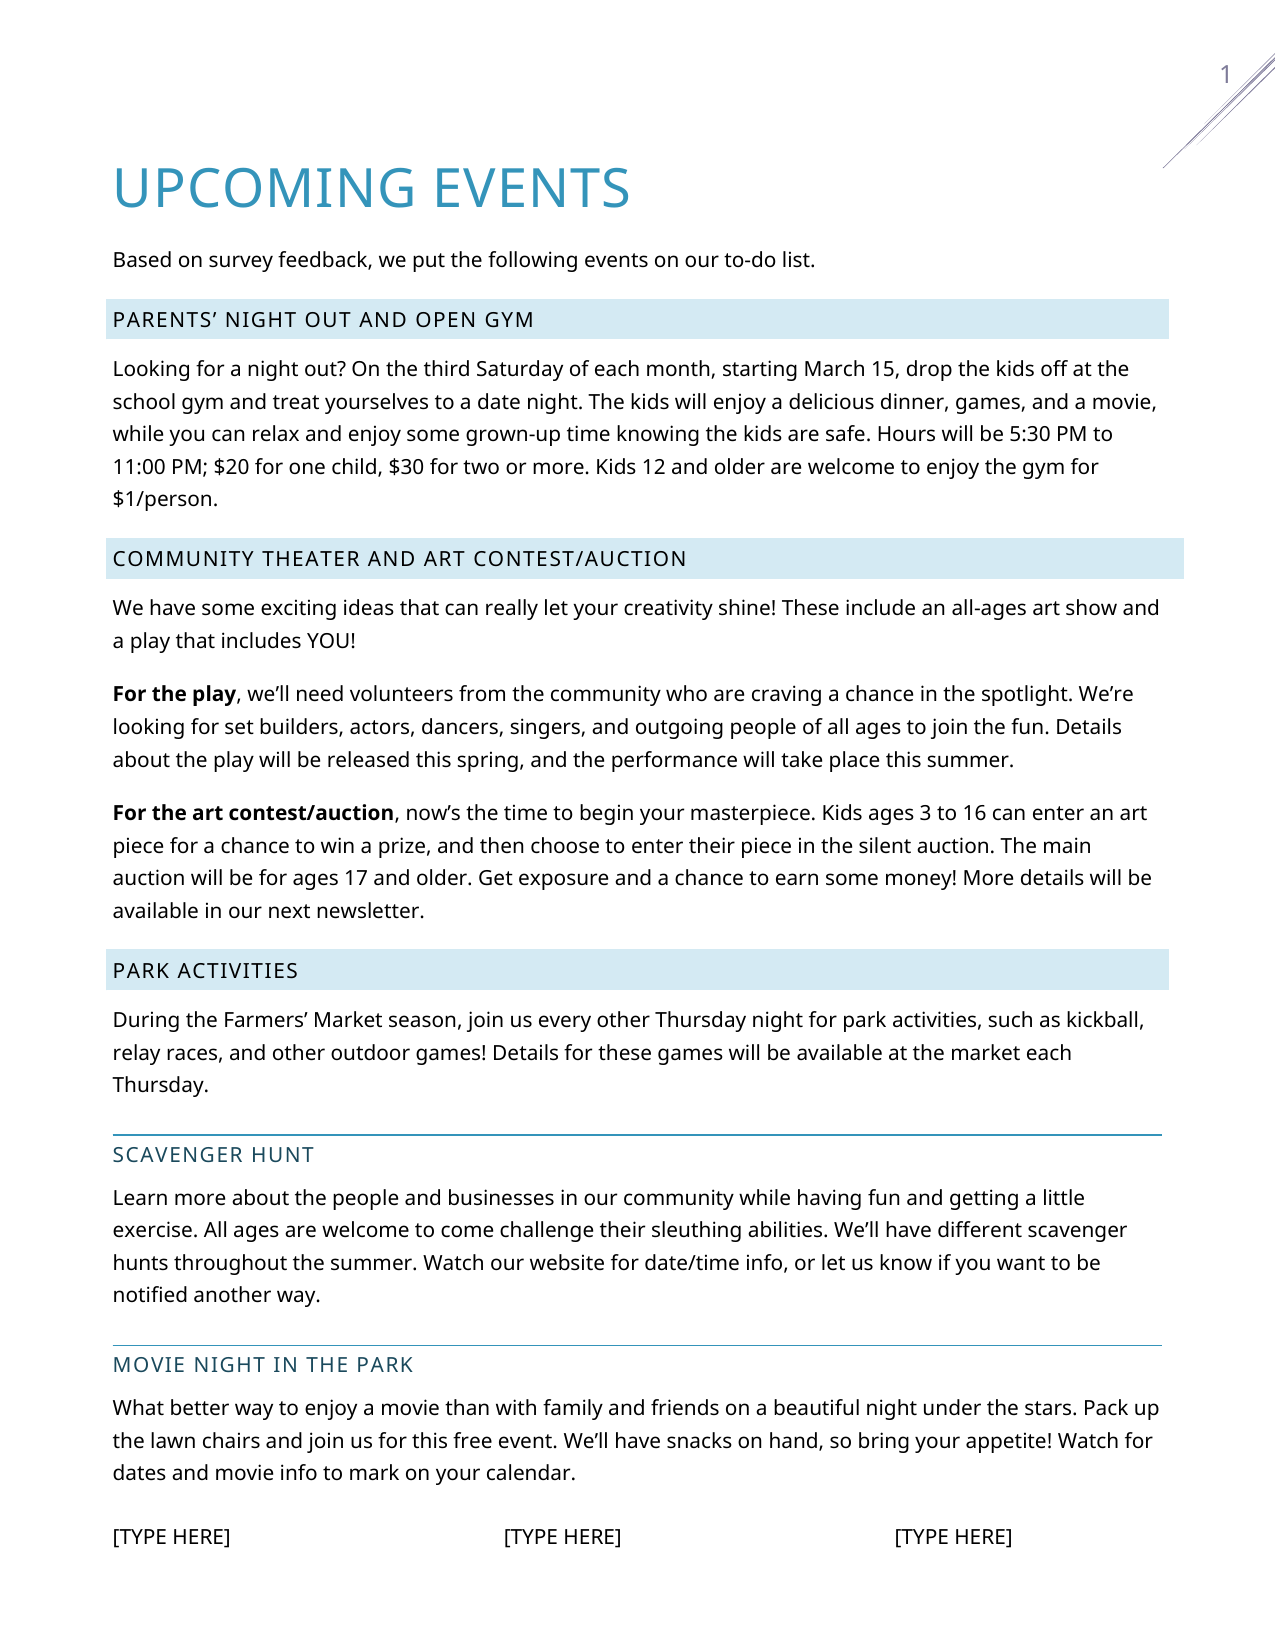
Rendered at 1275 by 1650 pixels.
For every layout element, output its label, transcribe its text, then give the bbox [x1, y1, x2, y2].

text Learn more about the people and businesses in our community while having fun and getting a little exercise. All ages are welcome to come challenge their sleuthing abilities. We’ll have different scavenger hunts throughout the summer. Watch our website for date/time info, or let us know if you want to be notified another way. [112, 1183, 1162, 1309]
text We have some exciting ideas that can really let your creativity shine! These include an all-ages art show and a play that includes YOU! [112, 593, 1162, 654]
title Upcoming events [112, 150, 1162, 224]
subtitle Scavenger hunt [112, 1135, 1162, 1168]
subtitle Movie night in the park [112, 1346, 1162, 1379]
subtitle Park Activities [113, 956, 1162, 984]
subtitle Parents’ night out and open gym [113, 305, 1162, 333]
text Looking for a night out? On the third Saturday of each month, starting March 15, drop the kids off at the school gym and treat yourselves to a date night. The kids will enjoy a delicious dinner, games, and a movie, while you can relax and enjoy some grown-up time knowing the kids are safe. Hours will be 5:30 PM to 11:00 PM; $20 for one child, $30 for two or more. Kids 12 and older are welcome to enjoy the gym for $1/person. [112, 354, 1162, 513]
text For the play, we’ll need volunteers from the community who are craving a chance in the spotlight. We’re looking for set builders, actors, dancers, singers, and outgoing people of all ages to join the fun. Details about the play will be released this spring, and the performance will take place this summer. [112, 679, 1162, 773]
text During the Farmers’ Market season, join us every other Thursday night for park activities, such as kickball, relay races, and other outdoor games! Details for these games will be available at the market each Thursday. [112, 1005, 1162, 1099]
text Based on survey feedback, we put the following events on our to-do list. [112, 245, 1162, 274]
text What better way to enjoy a movie than with family and friends on a beautiful night under the stars. Pack up the lawn chairs and join us for this free event. We’ll have snacks on hand, so bring your appetite! Watch for dates and movie info to mark on your calendar. [112, 1393, 1162, 1487]
text For the art contest/auction, now’s the time to begin your masterpiece. Kids ages 3 to 16 can enter an art piece for a chance to win a prize, and then choose to enter their piece in the silent auction. The main auction will be for ages 17 and older. Get exposure and a chance to earn some money! More details will be available in our next newsletter. [112, 798, 1162, 924]
subtitle Community Theater and art contest/auction [113, 544, 1177, 573]
